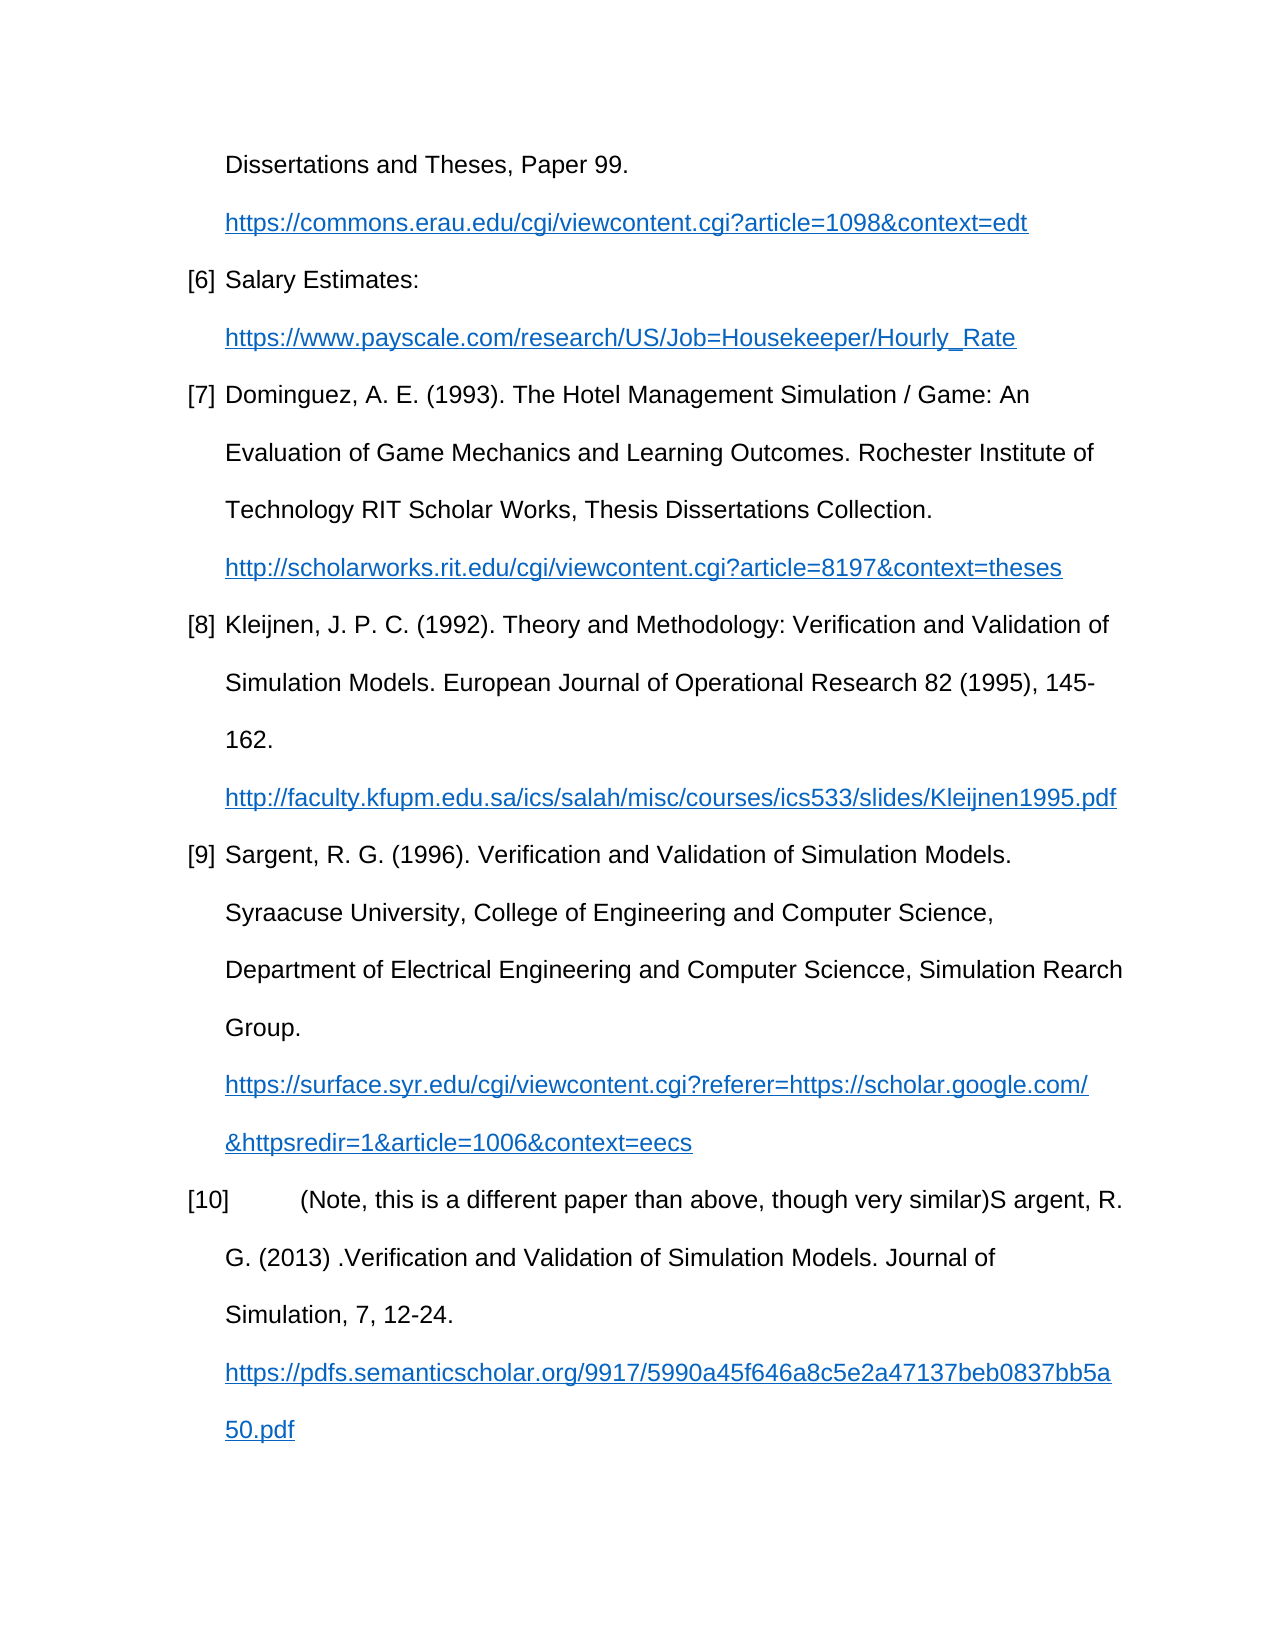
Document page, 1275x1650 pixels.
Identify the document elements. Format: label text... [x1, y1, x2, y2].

list (Note, this is a different paper than above, though very similar)S argent, R. G. (2013) .Verification and Validation of Simulation Models. Journal of Simulation, 7, 12-24. https://pdfs.semanticscholar.org/9917/5990a45f646a8c5e2a47137beb0837bb5a50.pdf [187, 1185, 1125, 1444]
list Sargent, R. G. (1996). Verification and Validation of Simulation Models. Syraacuse University, College of Engineering and Computer Science, Department of Electrical Engineering and Computer Sciencce, Simulation Rearch Group. https://surface.syr.edu/cgi/viewcontent.cgi?referer=https://scholar.google.com/&httpsredir=1&article=1006&context=eecs [187, 840, 1125, 1156]
list Dominguez, A. E. (1993). The Hotel Management Simulation / Game: An Evaluation of Game Mechanics and Learning Outcomes. Rochester Institute of Technology RIT Scholar Works, Thesis Dissertations Collection. http://scholarworks.rit.edu/cgi/viewcontent.cgi?article=8197&context=theses [187, 380, 1125, 581]
list Salary Estimates: https://www.payscale.com/research/US/Job=Housekeeper/Hourly_Rate [187, 265, 1125, 351]
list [187, 150, 1125, 236]
list Kleijnen, J. P. C. (1992). Theory and Methodology: Verification and Validation of Simulation Models. European Journal of Operational Research 82 (1995), 145-162. http://faculty.kfupm.edu.sa/ics/salah/misc/courses/ics533/slides/Kleijnen1995.pdf [187, 610, 1125, 811]
